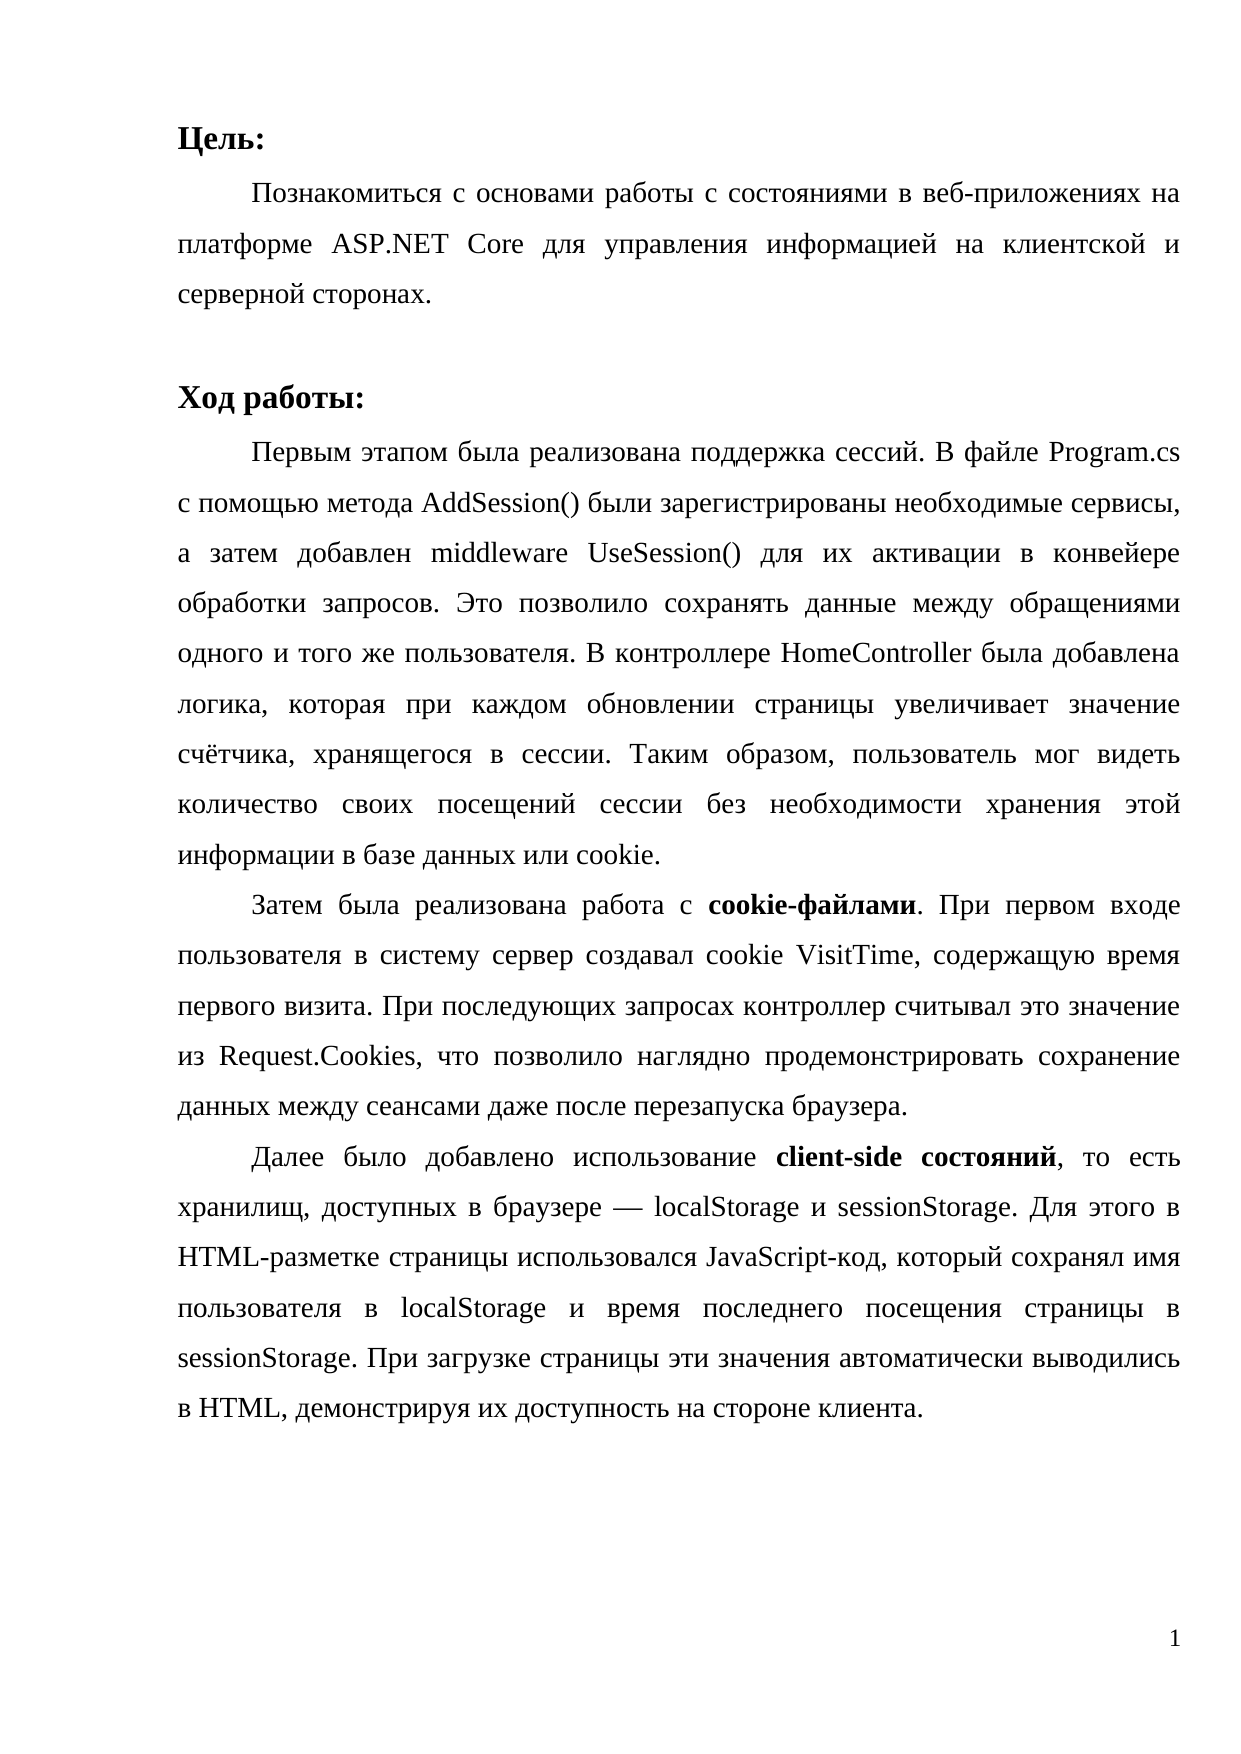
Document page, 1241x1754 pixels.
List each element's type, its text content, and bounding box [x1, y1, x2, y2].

text Затем была реализована работа с cookie-файлами. При первом входе пользователя в систему сервер создавал cookie VisitTime, содержащую время первого визита. При последующих запросах контроллер считывал это значение из Request.Cookies, что позволило наглядно продемонстрировать сохранение данных между сеансами даже после перезапуска браузера. [177, 887, 1181, 1122]
text Познакомиться с основами работы с состояниями в веб-приложениях на платформе ASP.NET Core для управления информацией на клиентской и серверной сторонах. [177, 176, 1181, 310]
text Первым этапом была реализована поддержка сессий. В файле Program.cs с помощью метода AddSession() были зарегистрированы необходимые сервисы, а затем добавлен middleware UseSession() для их активации в конвейере обработки запросов. Это позволило сохранять данные между обращениями одного и того же пользователя. В контроллере HomeController была добавлена логика, которая при каждом обновлении страницы увеличивает значение счётчика, хранящегося в сессии. Таким образом, пользователь мог видеть количество своих посещений сессии без необходимости хранения этой информации в базе данных или cookie. [177, 434, 1181, 870]
text Ход работы: [177, 377, 1181, 415]
text Цель: [177, 118, 1181, 156]
text Далее было добавлено использование client-side состояний, то есть хранилищ, доступных в браузере — localStorage и sessionStorage. Для этого в HTML-разметке страницы использовался JavaScript-код, который сохранял имя пользователя в localStorage и время последнего посещения страницы в sessionStorage. При загрузке страницы эти значения автоматически выводились в HTML, демонстрируя их доступность на стороне клиента. [177, 1139, 1181, 1424]
